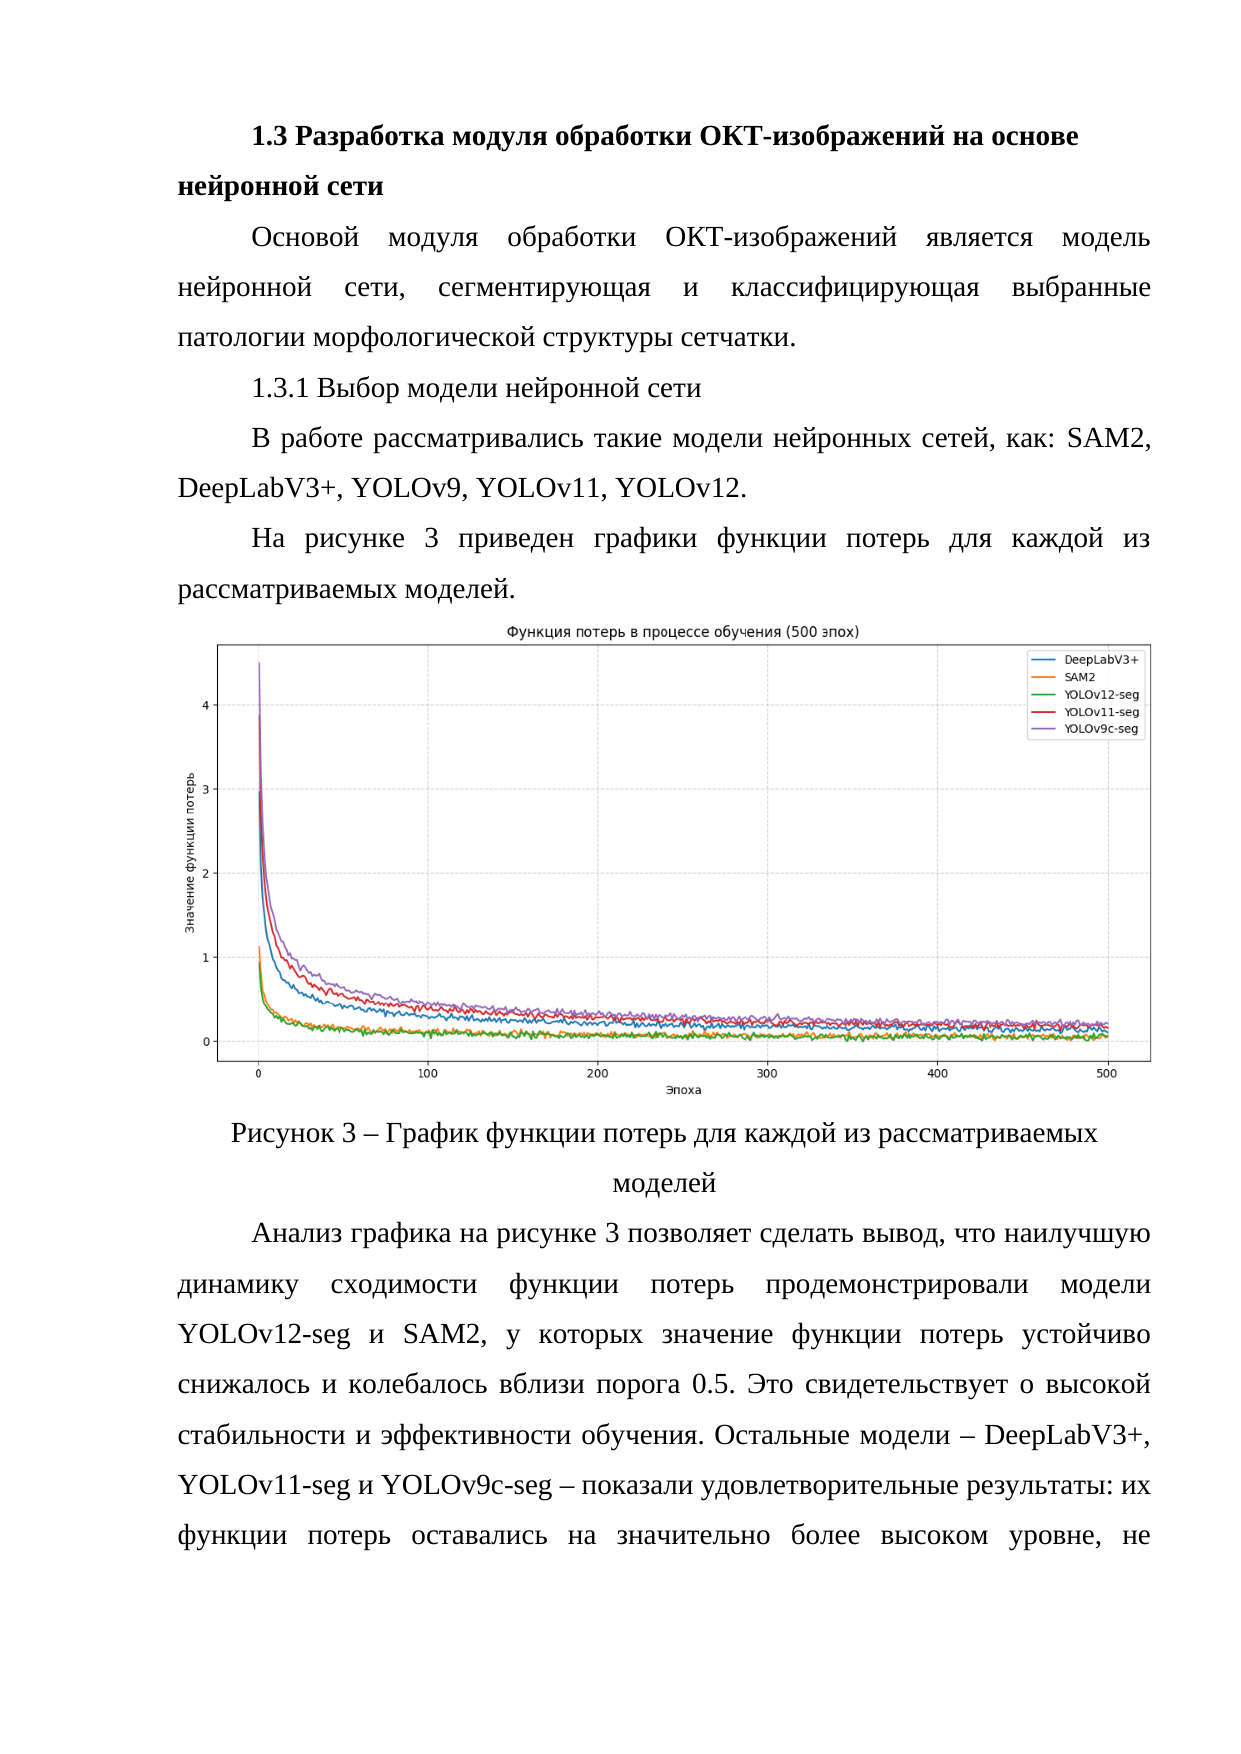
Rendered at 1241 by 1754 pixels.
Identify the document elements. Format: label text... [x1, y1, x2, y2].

text В работе рассматривались такие модели нейронных сетей, как: SAM2, DeepLabV3+, YOLOv9, YOLOv11, YOLOv12. [177, 420, 1152, 504]
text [177, 1216, 1152, 1551]
subtitle Выбор модели нейронной сети [177, 370, 1152, 403]
text На рисунке 3 приведен графики функции потерь для каждой из рассматриваемых моделей. [177, 521, 1152, 604]
text Рисунок 3 – График функции потерь для каждой из рассматриваемых моделей [177, 1115, 1152, 1199]
subtitle Разработка модуля обработки ОКТ-изображений на основе нейронной сети [177, 118, 1152, 202]
text Основой модуля обработки ОКТ-изображений является модель нейронной сети, сегментирующая и классифицирующая выбранные патологии морфологической структуры сетчатки. [177, 219, 1152, 353]
picture [177, 621, 1152, 1099]
